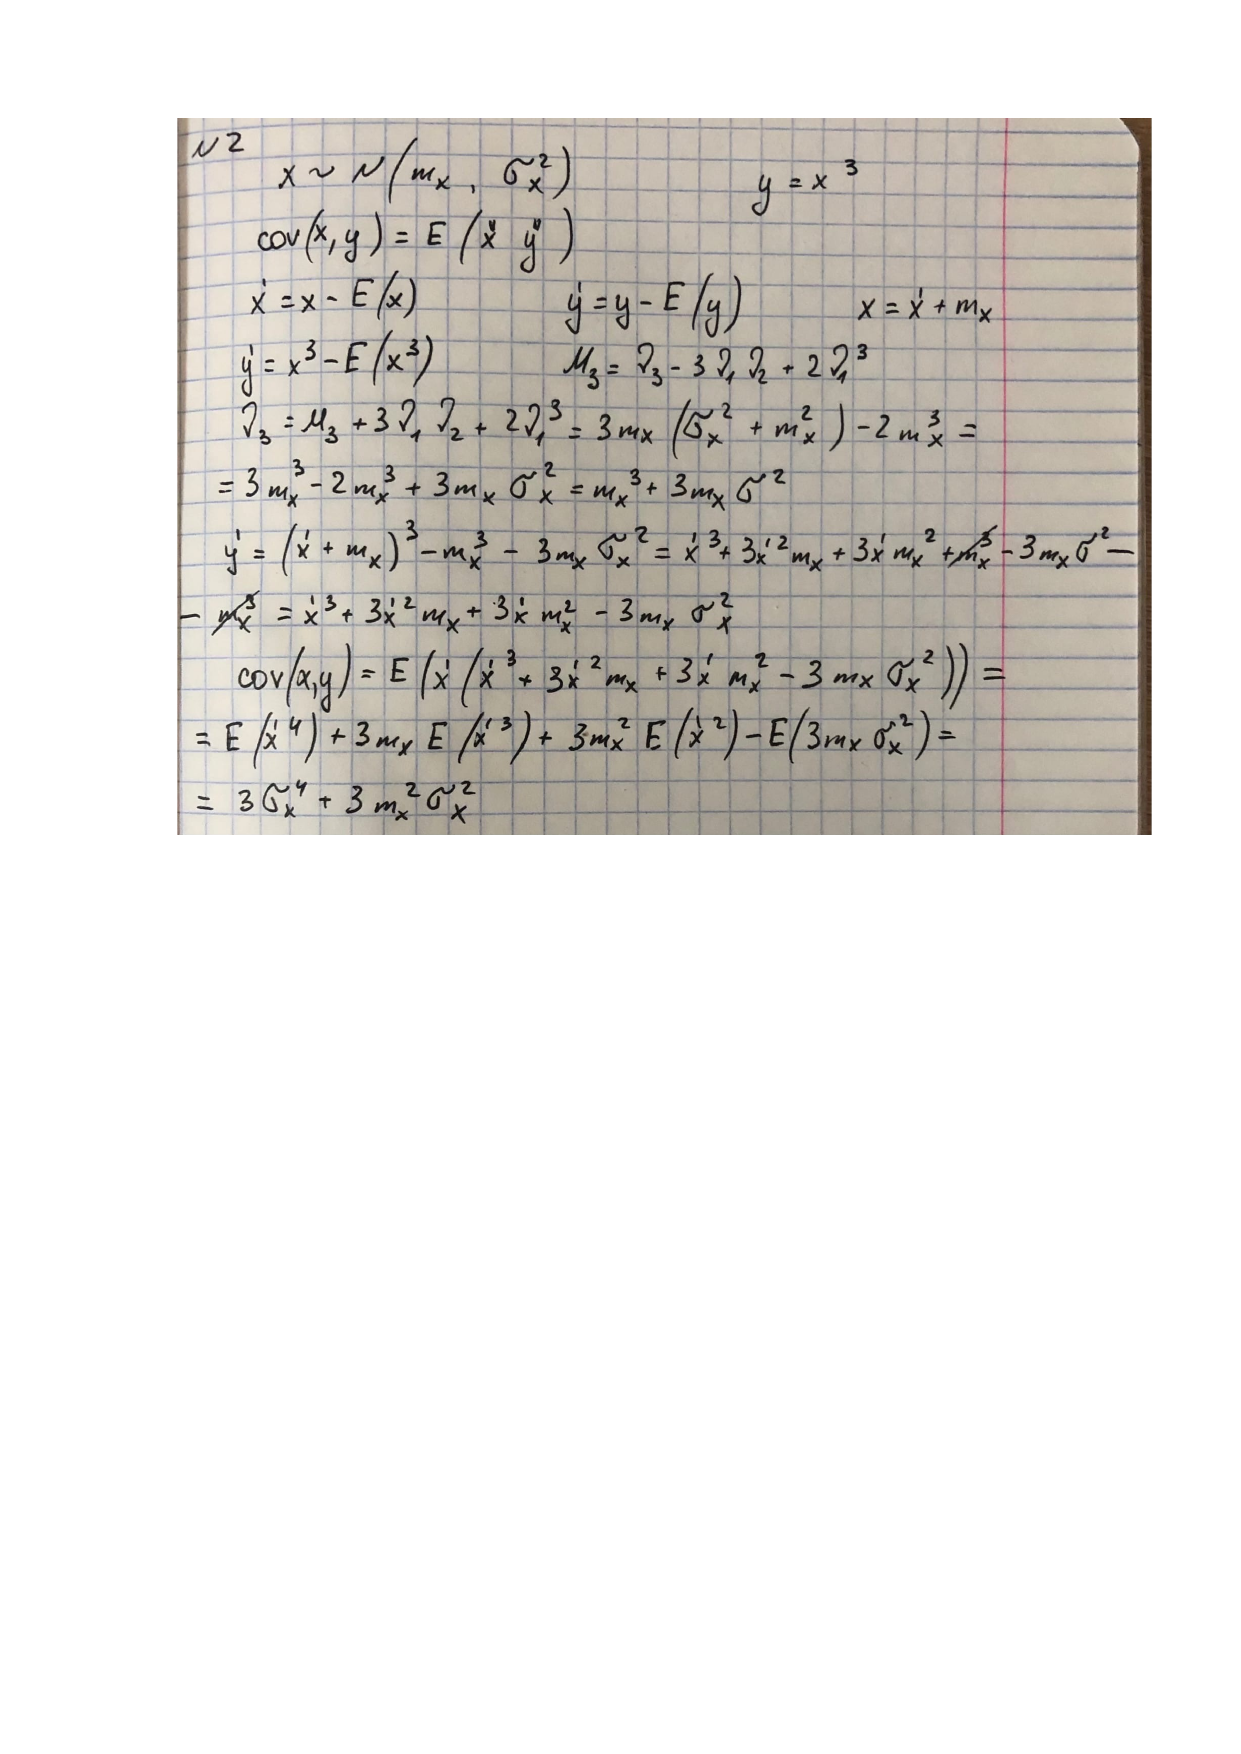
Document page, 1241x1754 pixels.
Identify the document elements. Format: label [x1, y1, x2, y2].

picture [177, 118, 1152, 835]
